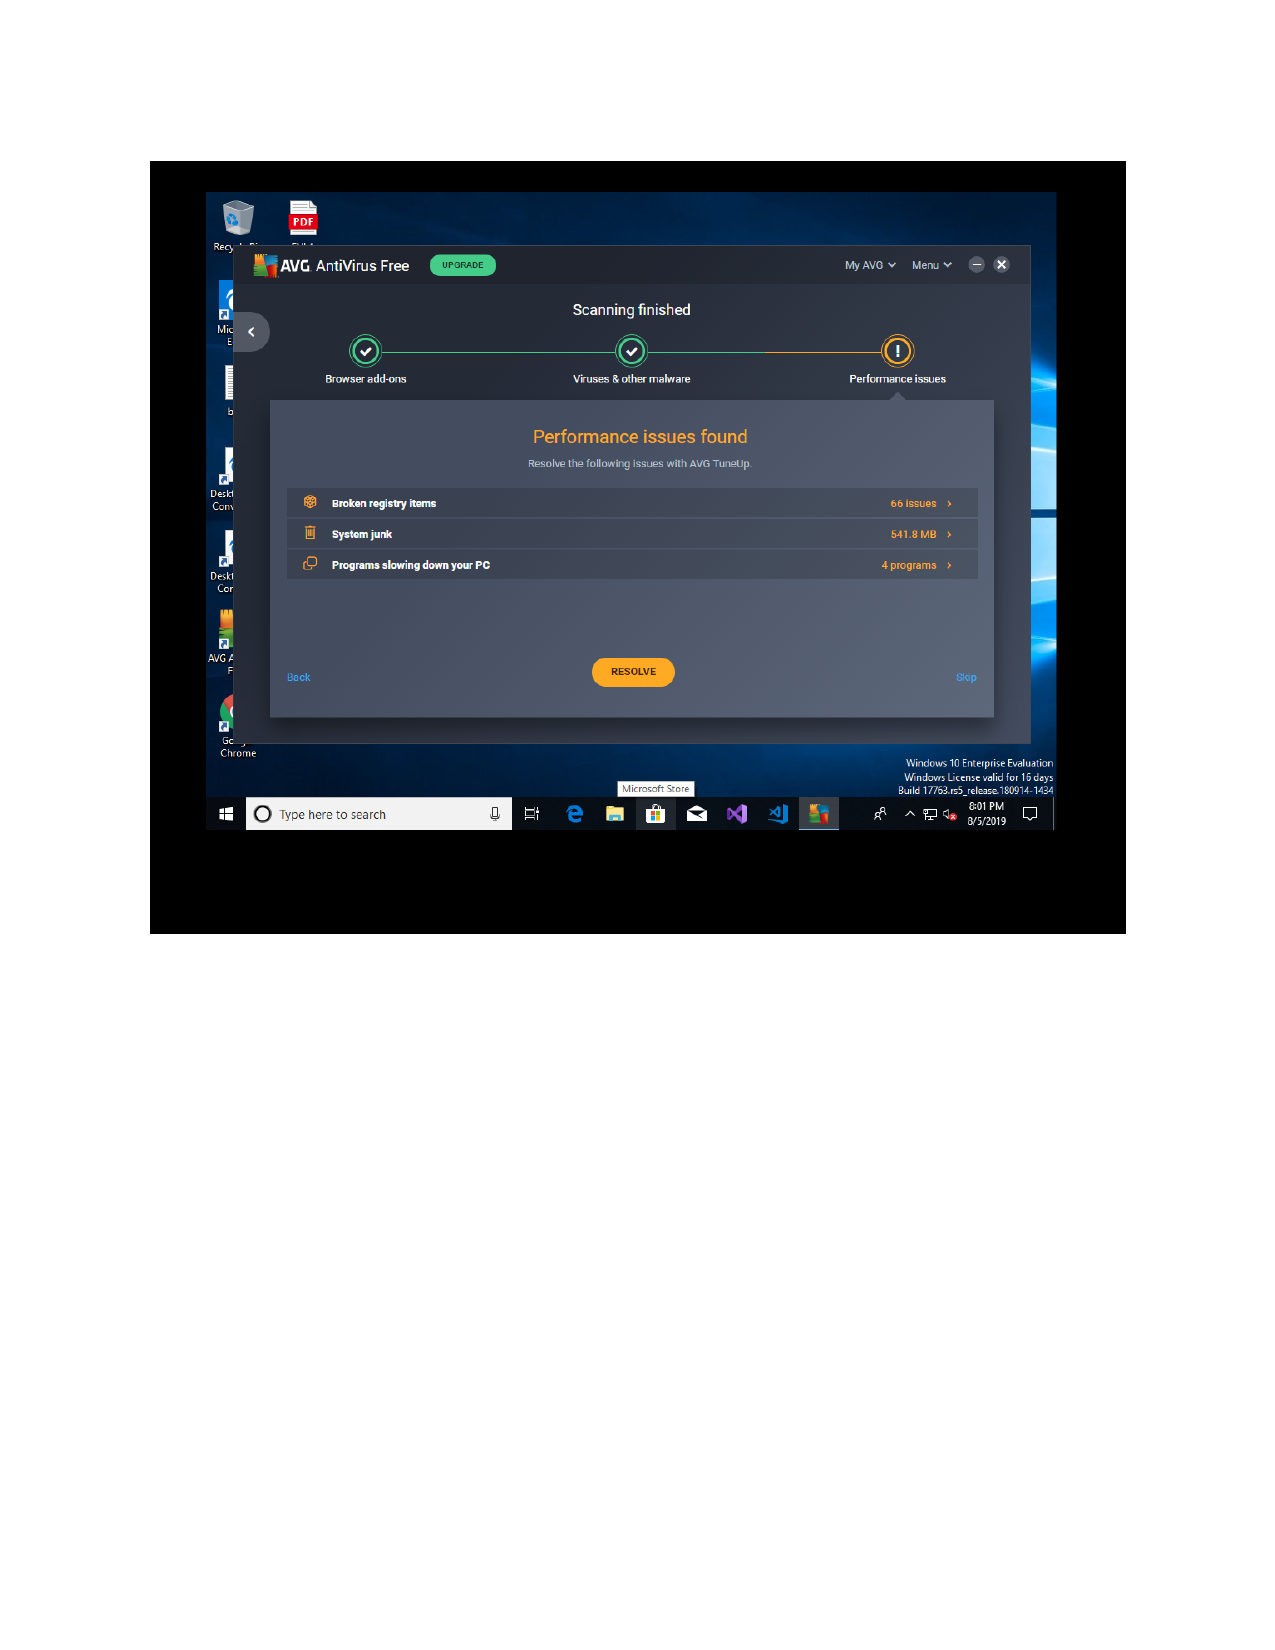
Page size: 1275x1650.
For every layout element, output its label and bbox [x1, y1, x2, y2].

picture [150, 161, 1126, 934]
